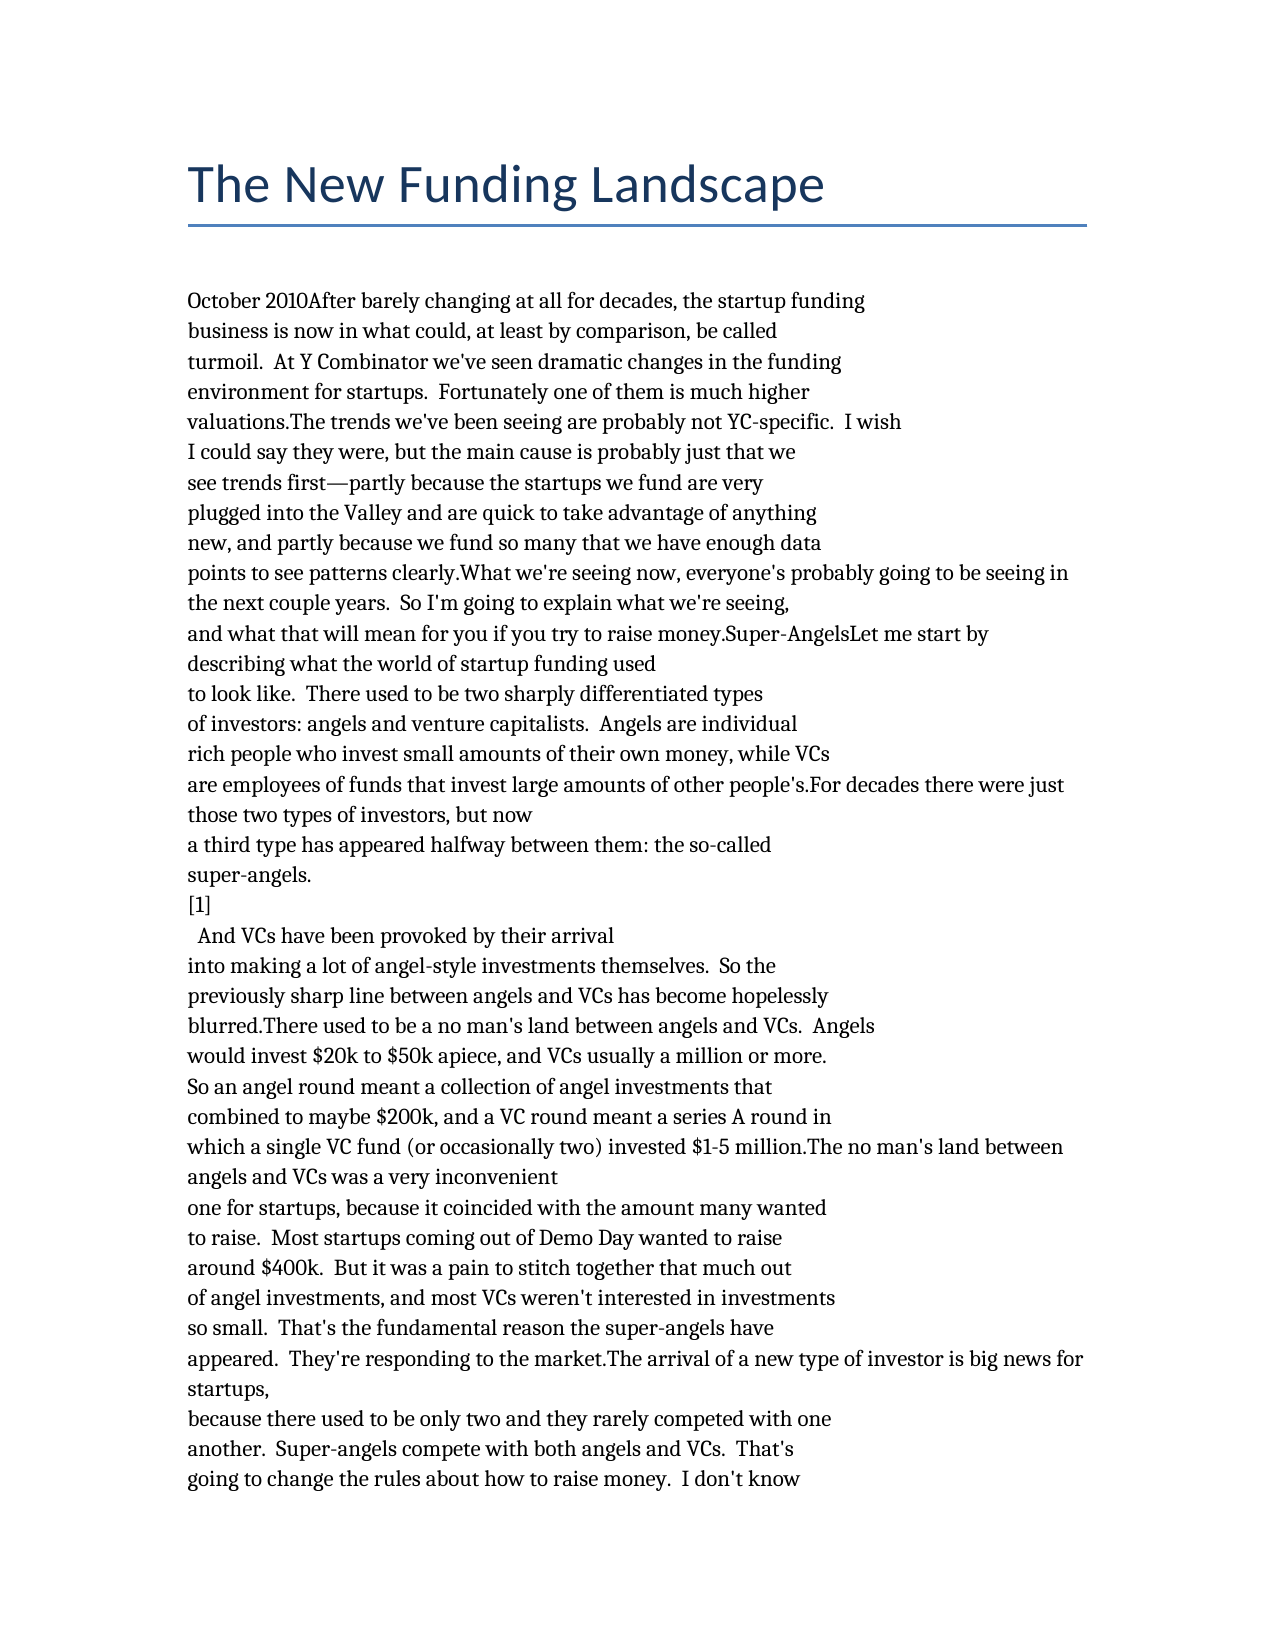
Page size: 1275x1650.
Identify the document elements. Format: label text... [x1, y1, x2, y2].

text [187, 258, 1087, 1492]
title The New Funding Landscape [187, 150, 1087, 227]
